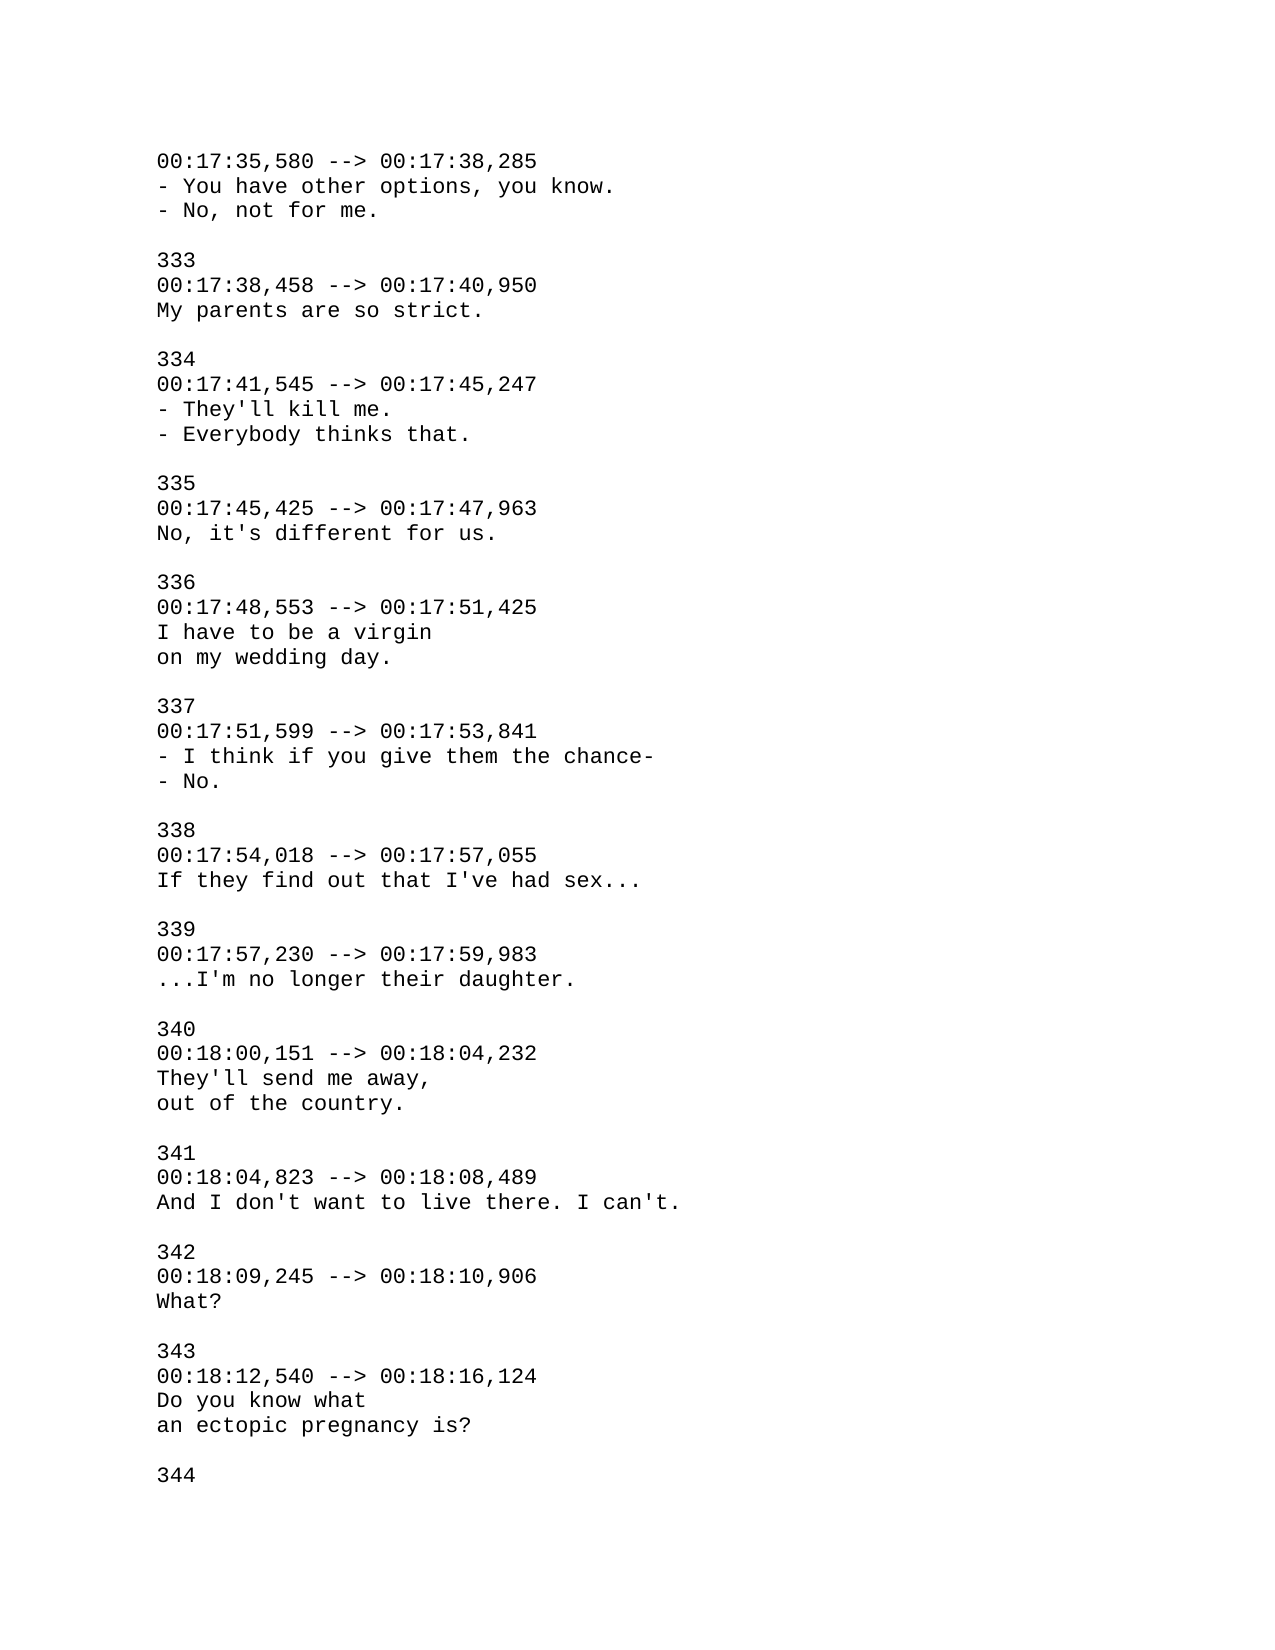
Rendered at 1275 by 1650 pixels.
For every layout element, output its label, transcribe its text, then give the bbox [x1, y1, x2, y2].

text They'll send me away, [156, 1067, 1118, 1092]
text 00:17:38,458 --> 00:17:40,950 [156, 274, 1118, 299]
text 334 [156, 348, 1118, 373]
text My parents are so strict. [156, 299, 1118, 323]
text 342 [156, 1241, 1118, 1266]
text 00:17:45,425 --> 00:17:47,963 [156, 497, 1118, 522]
text No, it's different for us. [156, 522, 1118, 547]
text 333 [156, 249, 1118, 274]
text - Everybody thinks that. [156, 423, 1118, 447]
text 341 [156, 1142, 1118, 1166]
text - I think if you give them the chance- [156, 745, 1118, 770]
text 340 [156, 1018, 1118, 1042]
text 00:17:41,545 --> 00:17:45,247 [156, 373, 1118, 398]
text 00:18:00,151 --> 00:18:04,232 [156, 1042, 1118, 1067]
text 00:17:54,018 --> 00:17:57,055 [156, 844, 1118, 869]
text ...I'm no longer their daughter. [156, 968, 1118, 993]
text 335 [156, 472, 1118, 497]
text 336 [156, 571, 1118, 596]
text out of the country. [156, 1092, 1118, 1117]
text Do you know what [156, 1389, 1118, 1414]
text 338 [156, 819, 1118, 844]
text I have to be a virgin [156, 621, 1118, 646]
text on my wedding day. [156, 646, 1118, 671]
text If they find out that I've had sex... [156, 869, 1118, 894]
text What? [156, 1290, 1118, 1315]
text 343 [156, 1340, 1118, 1365]
text 337 [156, 695, 1118, 720]
text an ectopic pregnancy is? [156, 1414, 1118, 1439]
text 00:17:57,230 --> 00:17:59,983 [156, 943, 1118, 968]
text 00:18:12,540 --> 00:18:16,124 [156, 1365, 1118, 1389]
text 00:18:04,823 --> 00:18:08,489 [156, 1166, 1118, 1191]
text 344 [156, 1464, 1118, 1489]
text - They'll kill me. [156, 398, 1118, 423]
text 339 [156, 918, 1118, 943]
text - You have other options, you know. [156, 175, 1118, 199]
text And I don't want to live there. I can't. [156, 1191, 1118, 1216]
text 00:18:09,245 --> 00:18:10,906 [156, 1266, 1118, 1290]
text - No. [156, 770, 1118, 794]
text 00:17:48,553 --> 00:17:51,425 [156, 596, 1118, 621]
text 00:17:35,580 --> 00:17:38,285 [156, 150, 1118, 175]
text 00:17:51,599 --> 00:17:53,841 [156, 720, 1118, 745]
text - No, not for me. [156, 199, 1118, 224]
